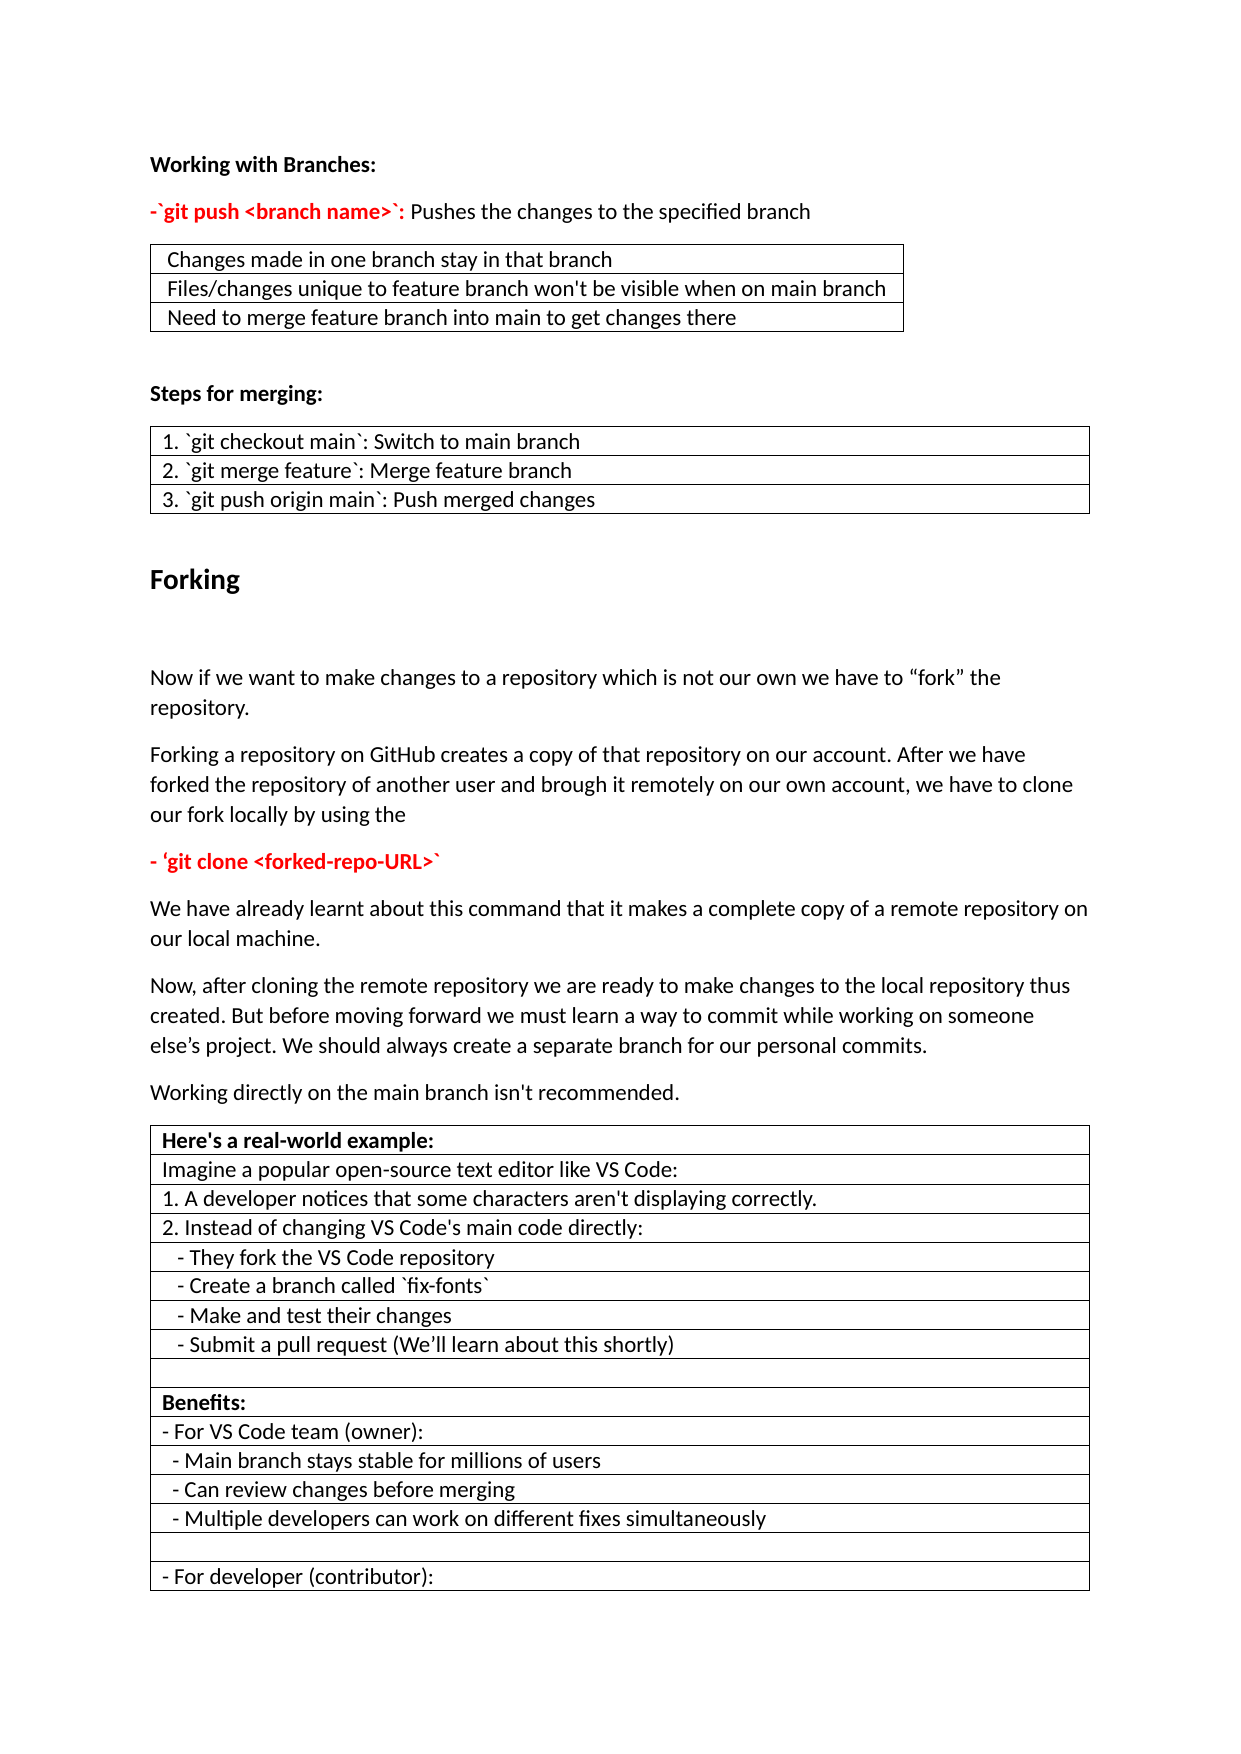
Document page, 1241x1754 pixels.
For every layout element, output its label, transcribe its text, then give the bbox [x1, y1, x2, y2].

table_cell - For VS Code team (owner): [151, 1417, 1089, 1445]
table_cell - Can review changes before merging [151, 1475, 1089, 1503]
table_cell - For developer (contributor): [151, 1562, 1089, 1590]
text Working with Branches: [150, 150, 1090, 178]
table_header 1. `git checkout main`: Switch to main branch [151, 427, 1089, 455]
text We have already learnt about this command that it makes a complete copy of a remote repository on our local machine. [150, 894, 1090, 952]
table_cell [151, 1359, 1089, 1387]
table_cell 2. `git merge feature`: Merge feature branch [151, 456, 1089, 484]
table_cell - Create a branch called `fix-fonts` [151, 1272, 1089, 1300]
table_header Here's a real-world example: [151, 1126, 1089, 1154]
text Steps for merging: [150, 379, 1090, 407]
table_cell Need to merge feature branch into main to get changes there [151, 303, 903, 331]
text Forking a repository on GitHub creates a copy of that repository on our account. After we have forked the repository of another user and brough it remotely on our own account, we have to clone our fork locally by using the [150, 740, 1090, 828]
table_cell [151, 1533, 1089, 1561]
table_header Changes made in one branch stay in that branch [151, 245, 903, 273]
table_cell Files/changes unique to feature branch won't be visible when on main branch [151, 274, 903, 302]
text -`git push <branch name>`: Pushes the changes to the specified branch [150, 197, 1090, 225]
table_cell - Make and test their changes [151, 1301, 1089, 1329]
text Now, after cloning the remote repository we are ready to make changes to the local repository thus created. But before moving forward we must learn a way to commit while working on someone else’s project. We should always create a separate branch for our personal commits. [150, 971, 1090, 1059]
table_cell - Multiple developers can work on different fixes simultaneously [151, 1504, 1089, 1532]
table_cell 3. `git push origin main`: Push merged changes [151, 485, 1089, 513]
table_cell - Main branch stays stable for millions of users [151, 1446, 1089, 1474]
table_cell 1. A developer notices that some characters aren't displaying correctly. [151, 1185, 1089, 1212]
text - ‘git clone <forked-repo-URL>` [150, 847, 1090, 875]
text Forking [150, 561, 1090, 596]
table_cell - Submit a pull request (We’ll learn about this shortly) [151, 1330, 1089, 1358]
table_cell Imagine a popular open-source text editor like VS Code: [151, 1155, 1089, 1183]
text Working directly on the main branch isn't recommended. [150, 1078, 1090, 1106]
table_cell - They fork the VS Code repository [151, 1243, 1089, 1271]
text Now if we want to make changes to a repository which is not our own we have to “fork” the repository. [150, 663, 1090, 721]
table_cell 2. Instead of changing VS Code's main code directly: [151, 1214, 1089, 1242]
table_cell Benefits: [151, 1388, 1089, 1416]
